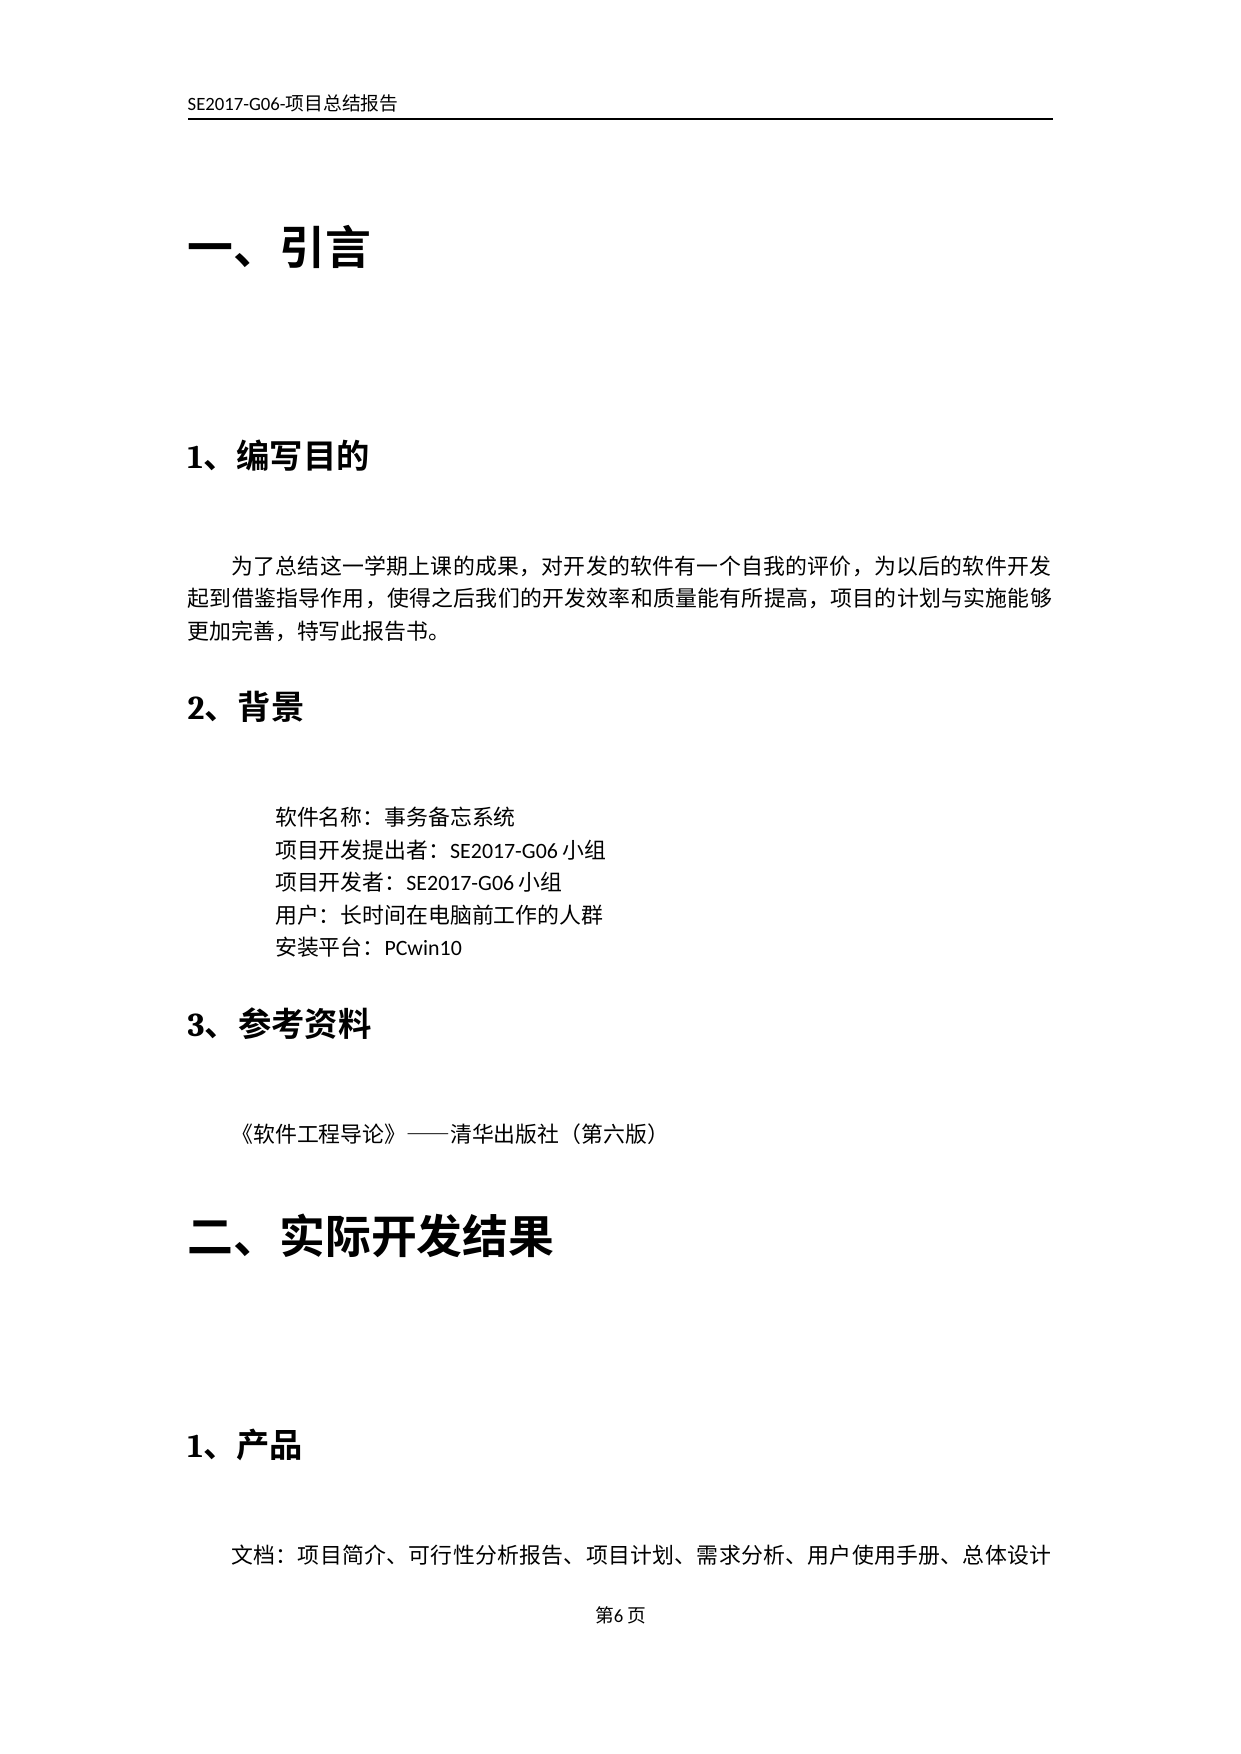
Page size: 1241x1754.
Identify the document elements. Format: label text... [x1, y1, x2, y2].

subtitle 2、背景 [187, 673, 1053, 738]
subtitle 3、参考资料 [187, 989, 1053, 1054]
text 安装平台：PCwin10 [231, 930, 1053, 962]
text 软件名称：事务备忘系统 [231, 800, 1053, 832]
text 《软件工程导论》——清华出版社（第六版） [187, 1117, 1053, 1149]
text 用户：长时间在电脑前工作的人群 [231, 897, 1053, 930]
subtitle 1、编写目的 [187, 421, 1053, 486]
subtitle 二、实际开发结果 [187, 1185, 1053, 1282]
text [187, 1537, 1053, 1570]
text 项目开发提出者：SE2017-G06小组 [231, 832, 1053, 865]
subtitle 一、引言 [187, 196, 1053, 293]
text 项目开发者：SE2017-G06小组 [231, 865, 1053, 897]
text 为了总结这一学期上课的成果，对开发的软件有一个自我的评价，为以后的软件开发起到借鉴指导作用，使得之后我们的开发效率和质量能有所提高，项目的计划与实施能够更加完善，特写此报告书。 [187, 548, 1053, 646]
subtitle 1、产品 [187, 1410, 1053, 1475]
